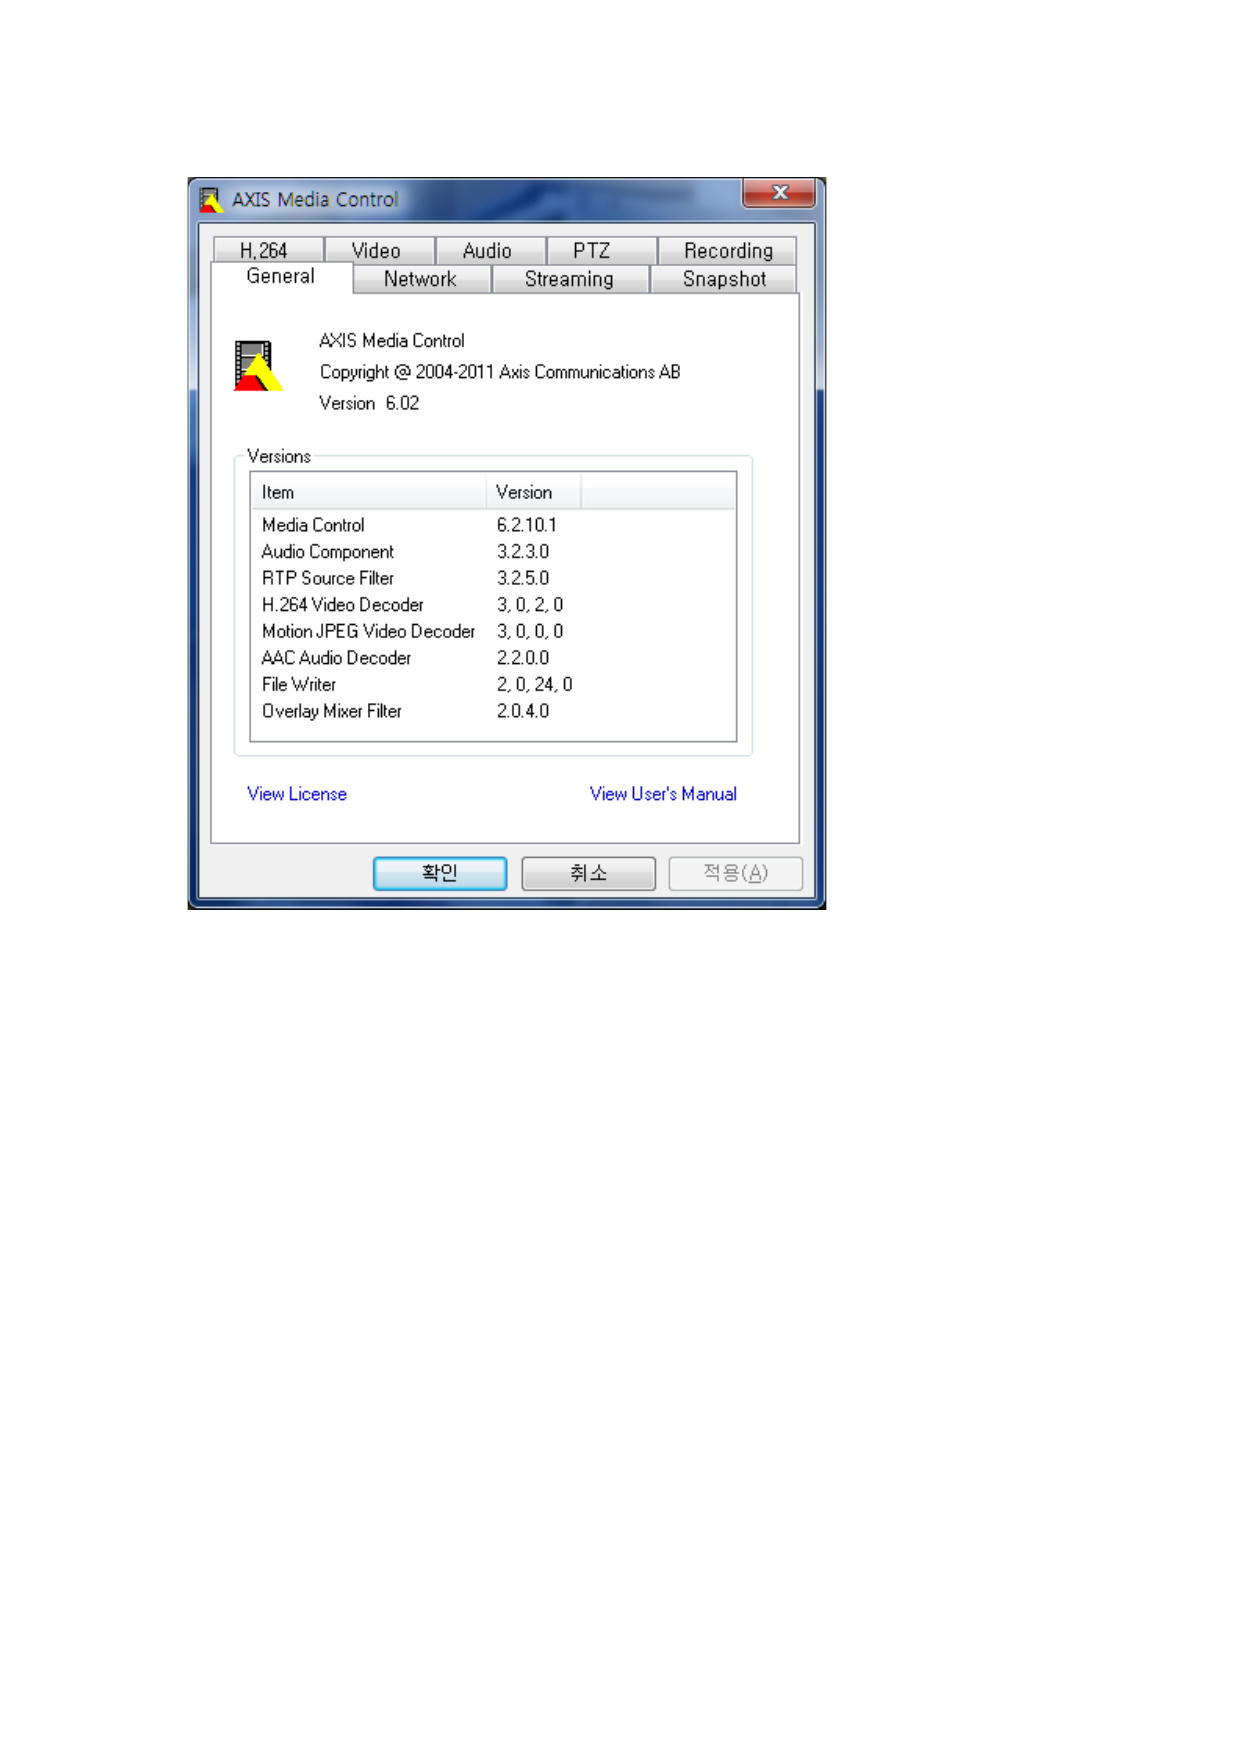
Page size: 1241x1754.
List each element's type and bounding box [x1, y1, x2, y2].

picture [187, 177, 827, 910]
